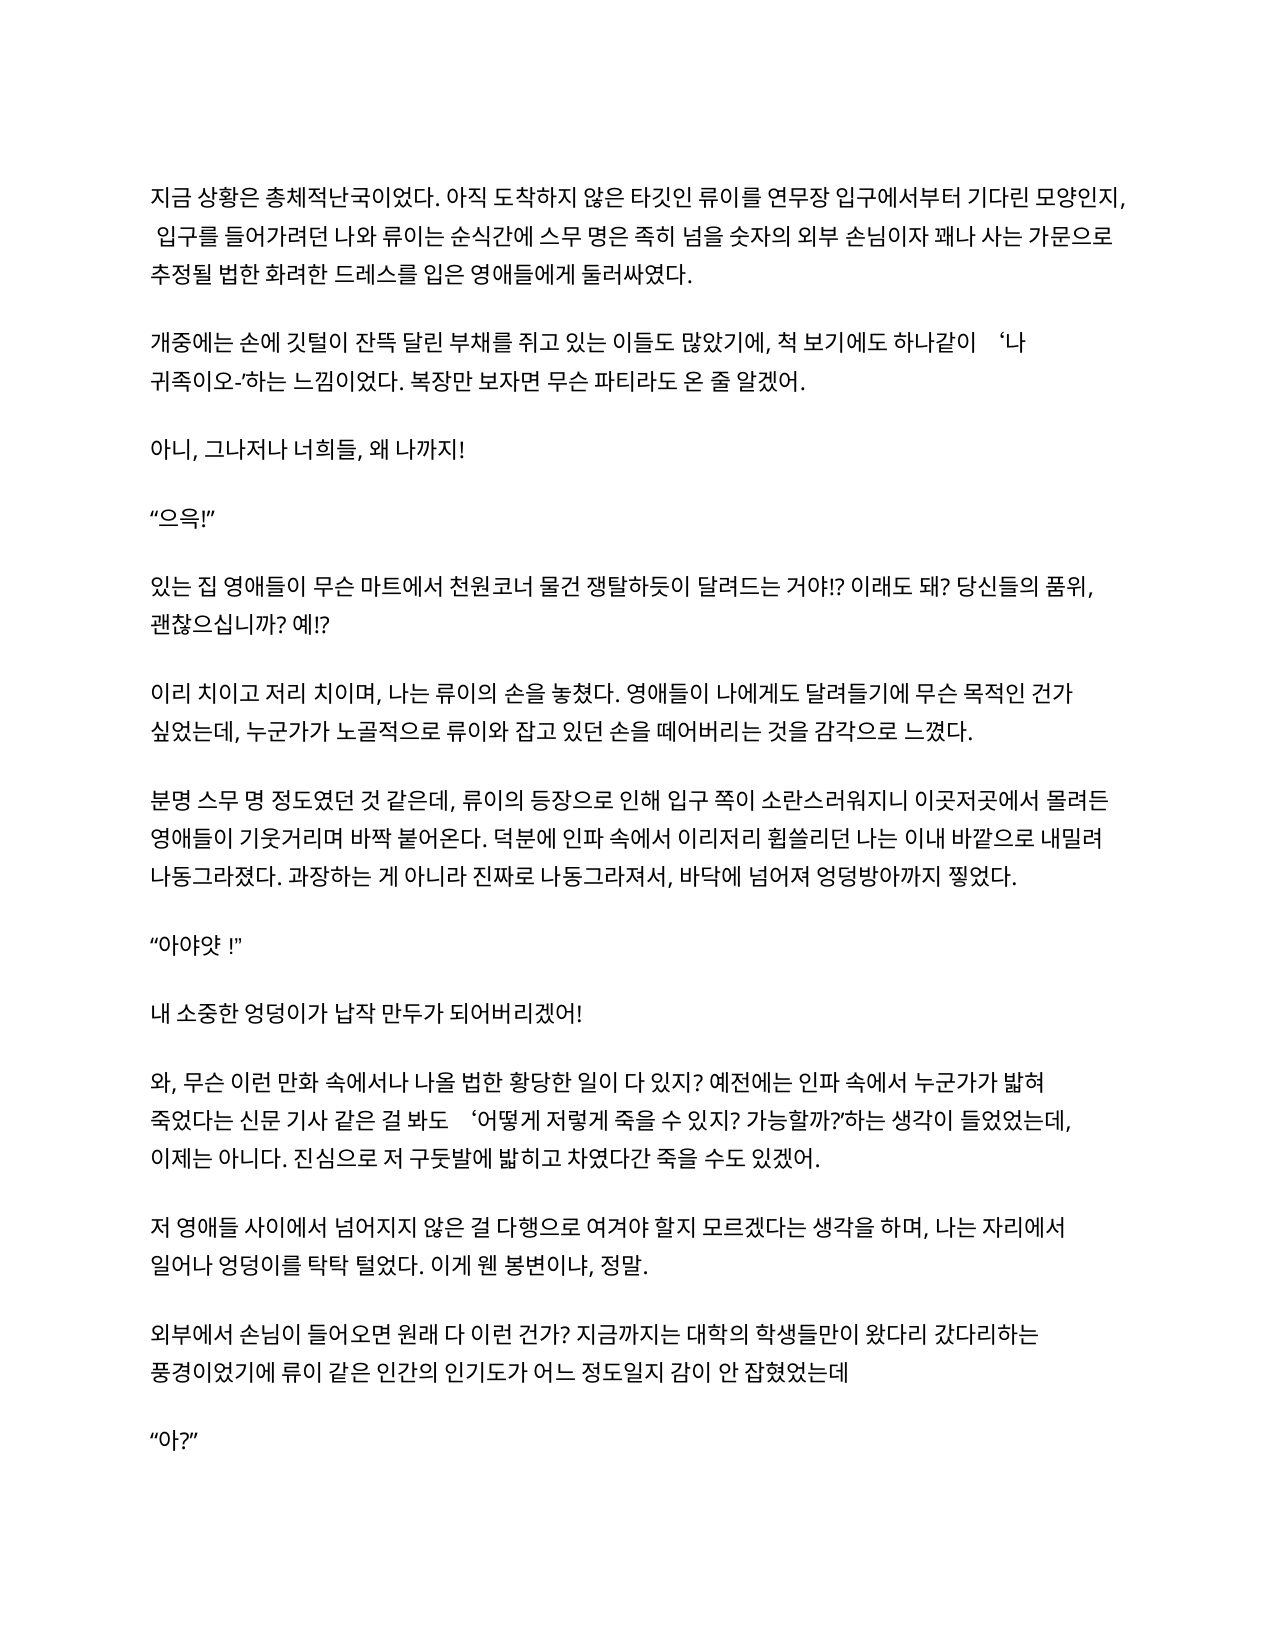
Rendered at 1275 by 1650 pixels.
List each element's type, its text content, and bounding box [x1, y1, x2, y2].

text 이리 치이고 저리 치이며, 나는 류이의 손을 놓쳤다. 영애들이 나에게도 달려들기에 무슨 목적인 건가 싶었는데, 누군가가 노골적으로 류이와 잡고 있던 손을 떼어버리는 것을 감각으로 느꼈다. [150, 676, 1125, 747]
text 와, 무슨 이런 만화 속에서나 나올 법한 황당한 일이 다 있지? 예전에는 인파 속에서 누군가가 밟혀 죽었다는 신문 기사 같은 걸 봐도 ‘어떻게 저렇게 죽을 수 있지? 가능할까?’하는 생각이 들었었는데, 이제는 아니다. 진심으로 저 구둣발에 밟히고 차였다간 죽을 수도 있겠어. [150, 1065, 1125, 1174]
text 분명 스무 명 정도였던 것 같은데, 류이의 등장으로 인해 입구 쪽이 소란스러워지니 이곳저곳에서 몰려든 영애들이 기웃거리며 바짝 붙어온다. 덕분에 인파 속에서 이리저리 휩쓸리던 나는 이내 바깥으로 내밀려 나동그라졌다. 과장하는 게 아니라 진짜로 나동그라져서, 바닥에 넘어져 엉덩방아까지 찧었다. [150, 783, 1125, 892]
text 개중에는 손에 깃털이 잔뜩 달린 부채를 쥐고 있는 이들도 많았기에, 척 보기에도 하나같이 ‘나 귀족이오-’하는 느낌이었다. 복장만 보자면 무슨 파티라도 온 줄 알겠어. [150, 325, 1125, 397]
text 있는 집 영애들이 무슨 마트에서 천원코너 물건 쟁탈하듯이 달려드는 거야!? 이래도 돼? 당신들의 품위, 괜찮으십니까? 예!? [150, 569, 1125, 641]
text 내 소중한 엉덩이가 납작 만두가 되어버리겠어! [150, 996, 1125, 1029]
text 저 영애들 사이에서 넘어지지 않은 걸 다행으로 여겨야 할지 모르겠다는 생각을 하며, 나는 자리에서 일어나 엉덩이를 탁탁 털었다. 이게 웬 봉변이냐, 정말. [150, 1210, 1125, 1281]
text 지금 상황은 총체적난국이었다. 아직 도착하지 않은 타깃인 류이를 연무장 입구에서부터 기다린 모양인지, 입구를 들어가려던 나와 류이는 순식간에 스무 명은 족히 넘을 숫자의 외부 손님이자 꽤나 사는 가문으로 추정될 법한 화려한 드레스를 입은 영애들에게 둘러싸였다. [150, 180, 1125, 290]
text 외부에서 손님이 들어오면 원래 다 이런 건가? 지금까지는 대학의 학생들만이 왔다리 갔다리하는 풍경이었기에 류이 같은 인간의 인기도가 어느 정도일지 감이 안 잡혔었는데 [150, 1316, 1125, 1388]
text “아?” [150, 1423, 1125, 1456]
text 아니, 그나저나 너희들, 왜 나까지! [150, 432, 1125, 465]
text “으윽!” [150, 501, 1125, 534]
text “아야얏 !” [150, 928, 1125, 961]
